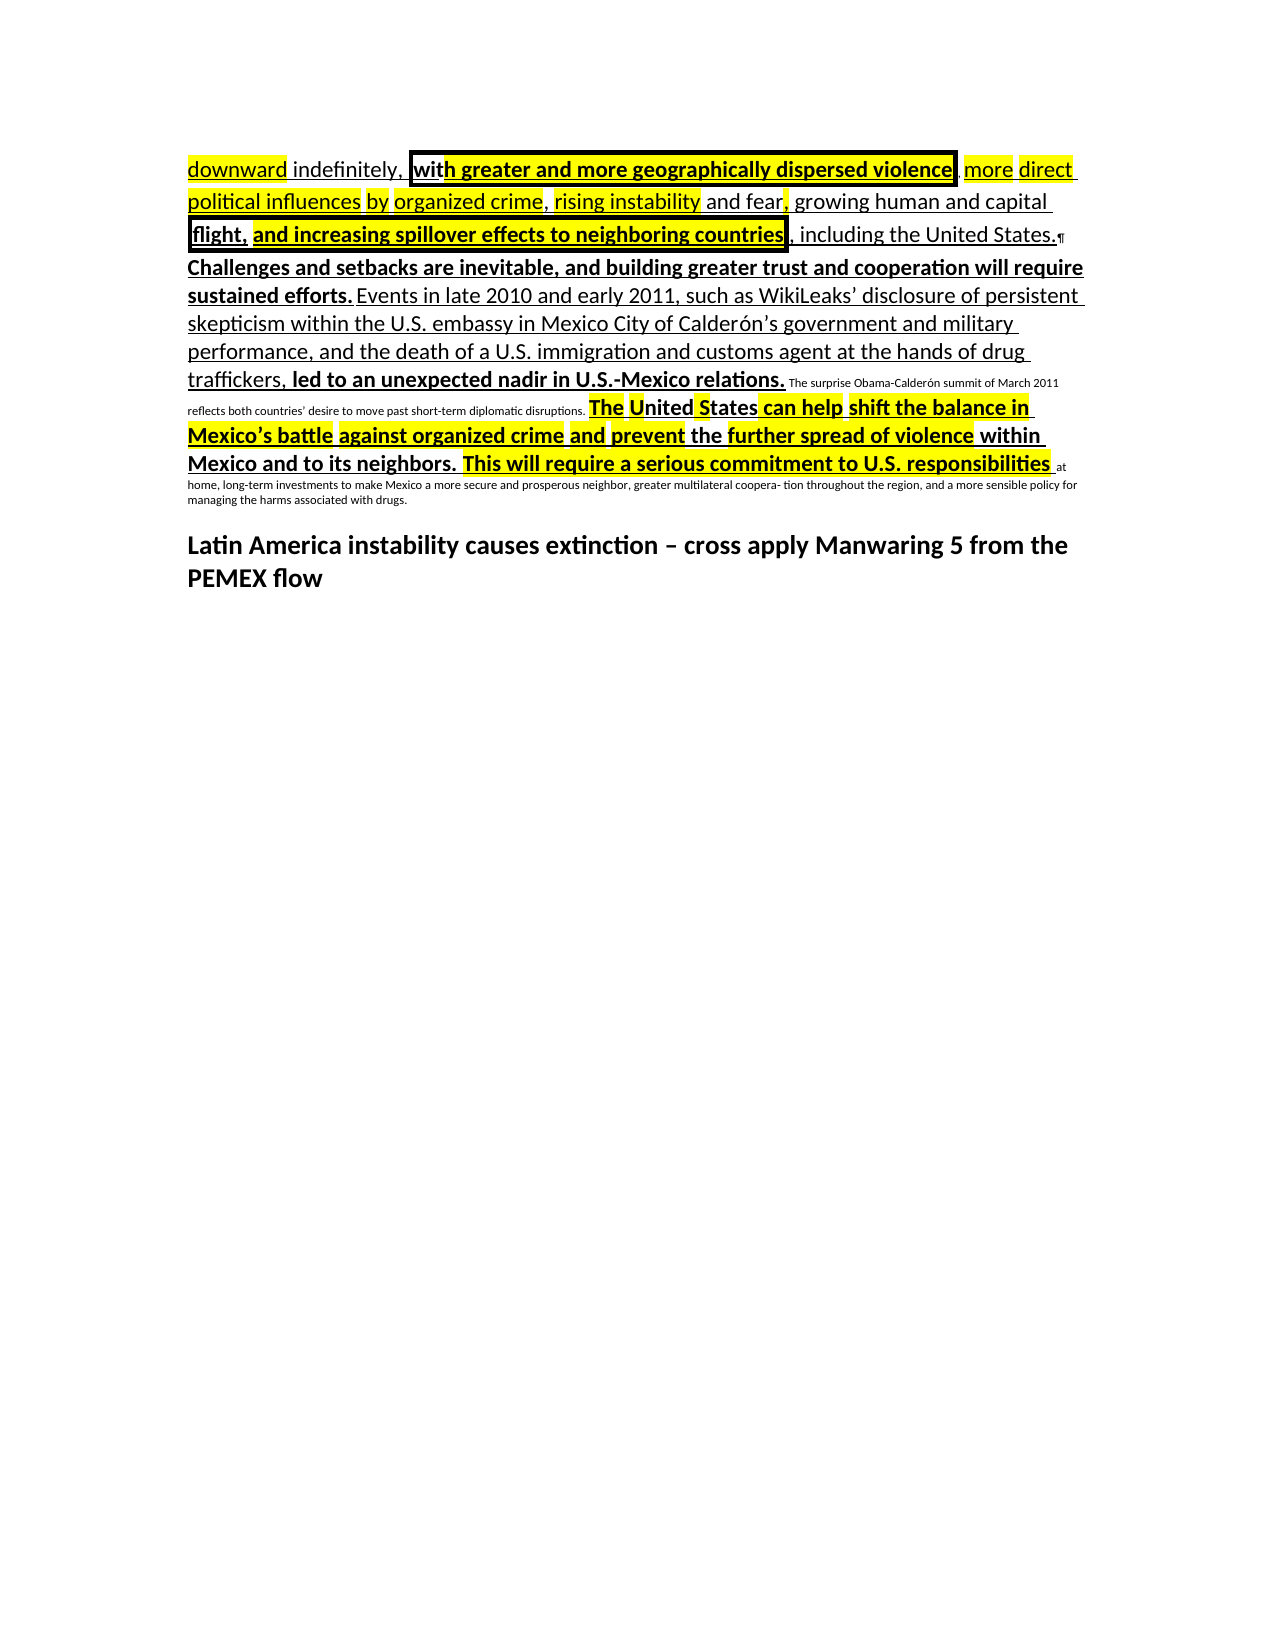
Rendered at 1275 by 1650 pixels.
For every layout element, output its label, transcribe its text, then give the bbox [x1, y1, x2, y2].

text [187, 150, 1087, 508]
subtitle Latin America instability causes extinction – cross apply Manwaring 5 from the PEMEX flow [187, 528, 1087, 594]
